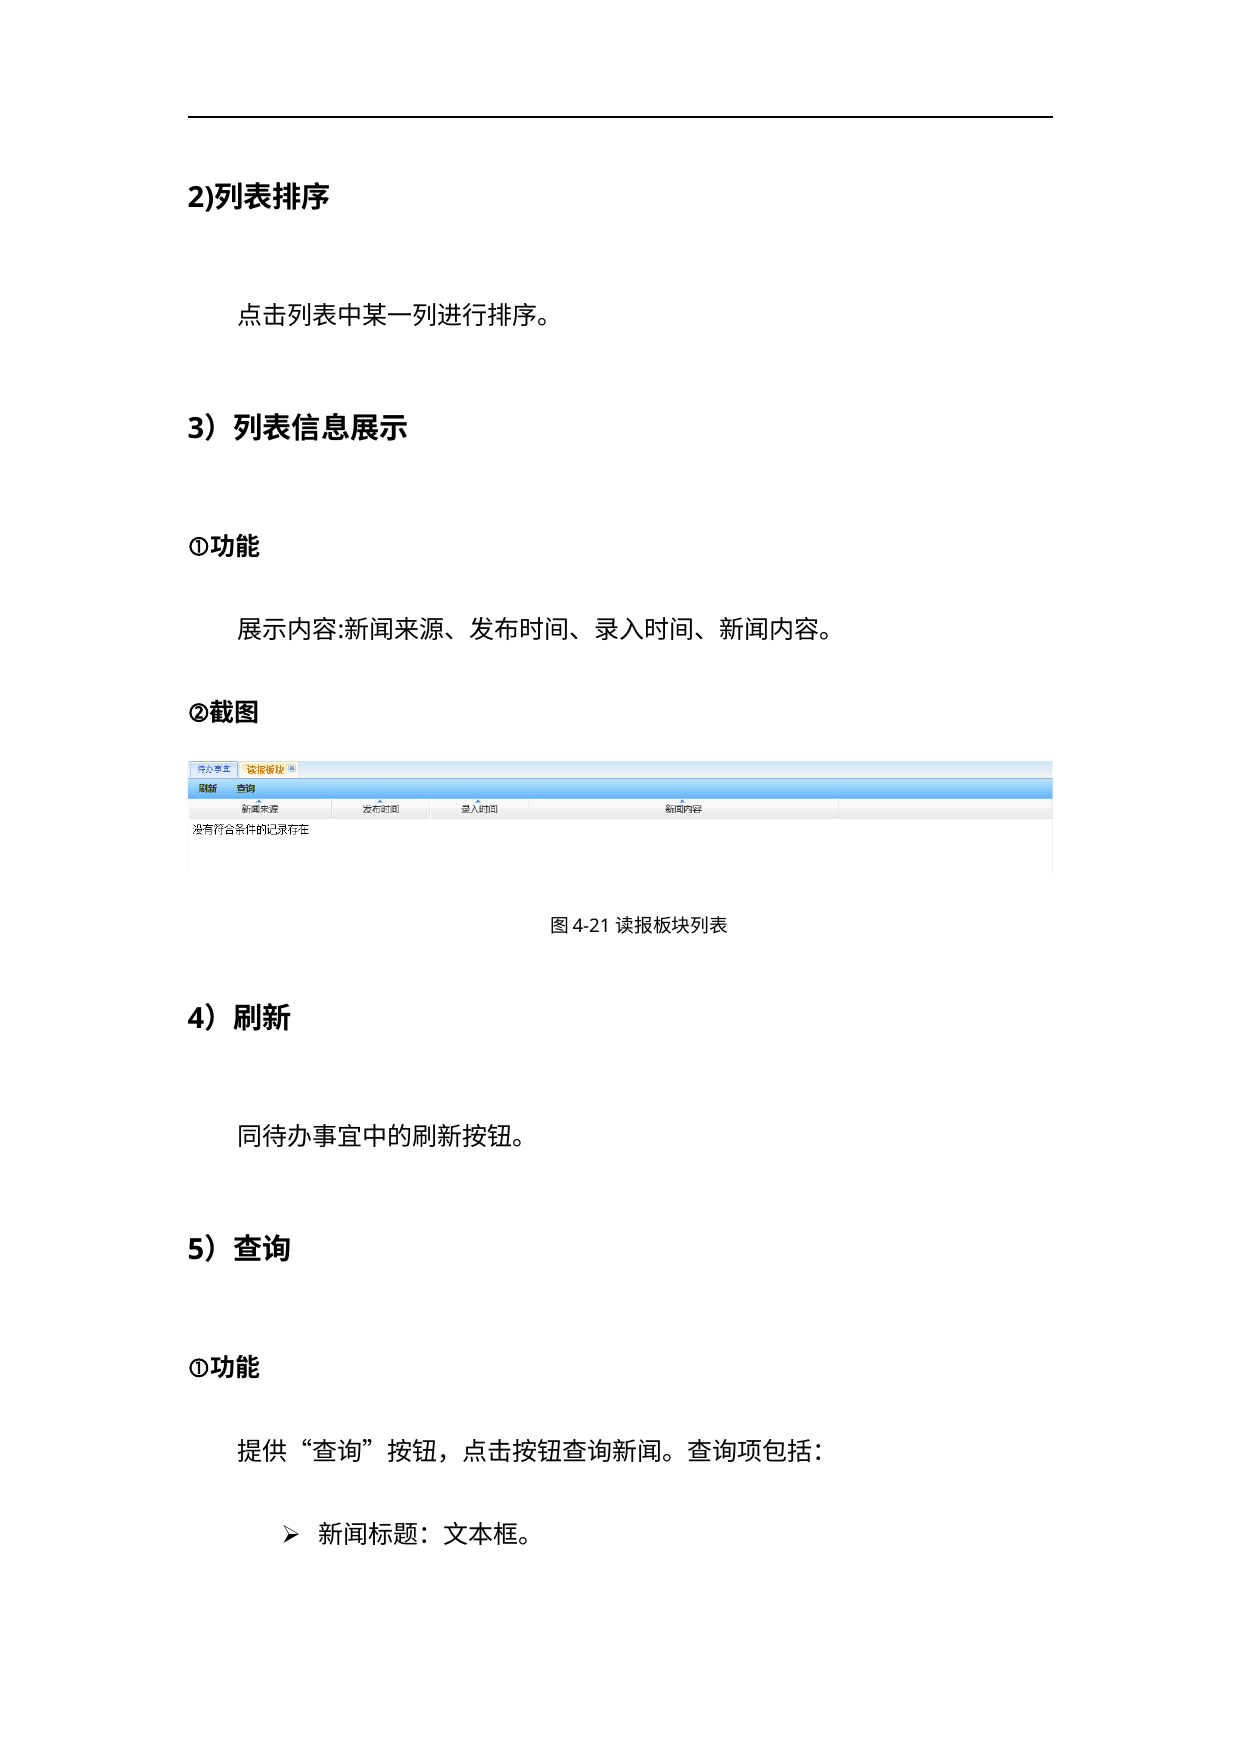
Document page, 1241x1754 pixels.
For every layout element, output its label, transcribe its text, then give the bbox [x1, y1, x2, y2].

subtitle 5）查询 [187, 1215, 1053, 1280]
text 功能 [187, 512, 1053, 577]
text 展示内容:新闻来源、发布时间、录入时间、新闻内容。 [187, 595, 1053, 660]
subtitle 3）列表信息展示 [187, 393, 1053, 458]
text 提供“查询”按钮，点击按钮查询新闻。查询项包括： [187, 1417, 1053, 1482]
text 截图 [187, 678, 1053, 743]
list 新闻标题：文本框。 [231, 1500, 1053, 1565]
subtitle 2)列表排序 [187, 162, 1053, 227]
text 功能 [187, 1333, 1053, 1398]
picture [187, 761, 1053, 873]
text 图4-21 读报板块列表 [187, 908, 1053, 941]
subtitle 4）刷新 [187, 983, 1053, 1048]
text 同待办事宜中的刷新按钮。 [187, 1102, 1053, 1167]
text 点击列表中某一列进行排序。 [187, 281, 1053, 346]
